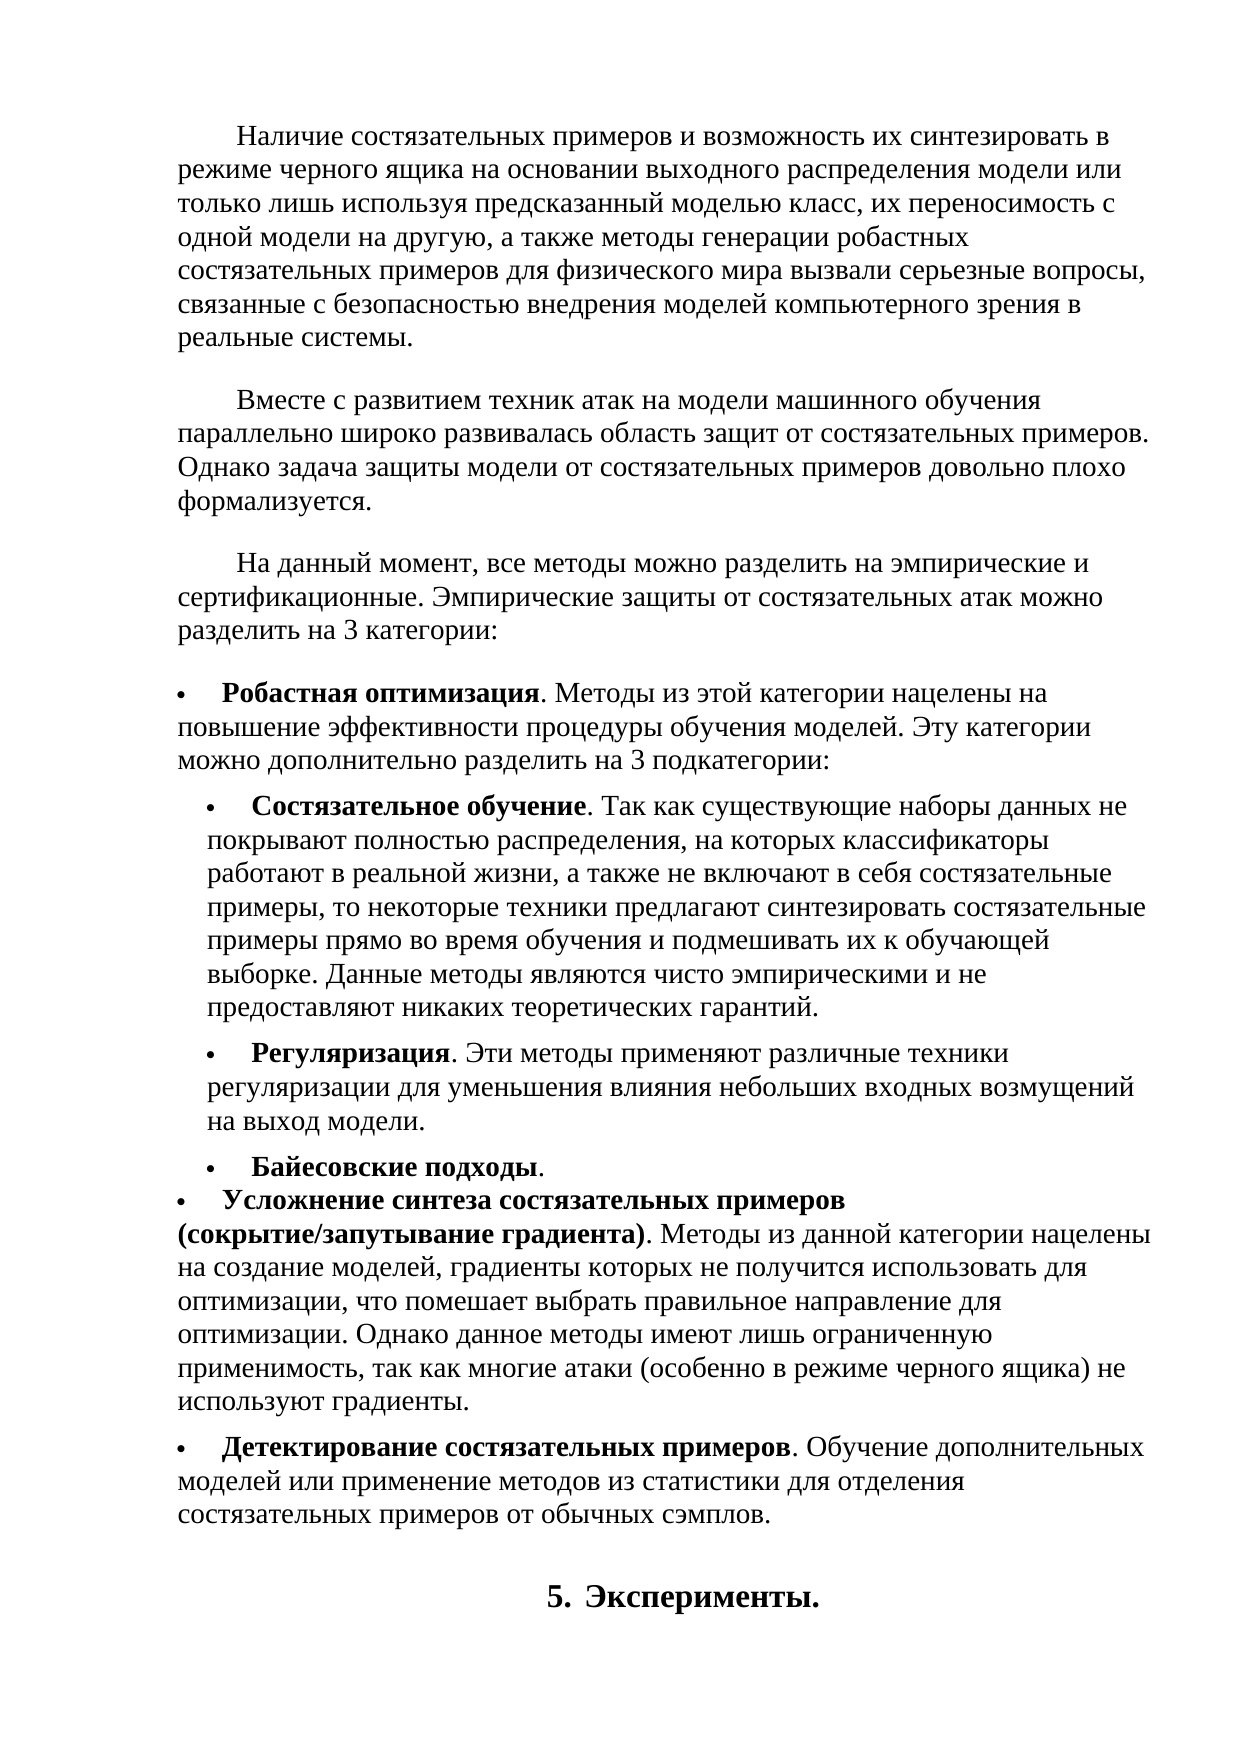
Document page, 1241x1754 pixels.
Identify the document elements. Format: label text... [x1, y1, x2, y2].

list Регуляризация. Эти методы применяют различные техники регуляризации для уменьшения влияния небольших входных возмущений на выход модели. [207, 1036, 1152, 1136]
list Усложнение синтеза состязательных примеров (сокрытие/запутывание градиента). Методы из данной категории нацелены на создание моделей, градиенты которых не получится использовать для оптимизации, что помешает выбрать правильное направление для оптимизации. Однако данное методы имеют лишь ограниченную применимость, так как многие атаки (особенно в режиме черного ящика) не используют градиенты. [177, 1182, 1152, 1417]
list Детектирование состязательных примеров. Обучение дополнительных моделей или применение методов из статистики для отделения состязательных примеров от обычных сэмплов. [177, 1429, 1152, 1530]
list Робастная оптимизация. Методы из этой категории нацелены на повышение эффективности процедуры обучения моделей. Эту категории можно дополнительно разделить на 3 подкатегории: [177, 675, 1152, 776]
list Состязательное обучение. Так как существующие наборы данных не покрывают полностью распределения, на которых классификаторы работают в реальной жизни, а также не включают в себя состязательные примеры, то некоторые техники предлагают синтезировать состязательные примеры прямо во время обучения и подмешивать их к обучающей выборке. Данные методы являются чисто эмпирическими и не предоставляют никаких теоретических гарантий. [207, 788, 1152, 1023]
text Вместе с развитием техник атак на модели машинного обучения параллельно широко развивалась область защит от состязательных примеров. Однако задача защиты модели от состязательных примеров довольно плохо формализуется. [177, 382, 1152, 516]
text На данный момент, все методы можно разделить на эмпирические и сертификационные. Эмпирические защиты от состязательных атак можно разделить на 3 категории: [177, 545, 1152, 646]
list Эксперименты. [215, 1576, 1152, 1614]
list Байесовские подходы. [207, 1149, 1152, 1182]
text Наличие состязательных примеров и возможность их синтезировать в режиме черного ящика на основании выходного распределения модели или только лишь используя предсказанный моделью класс, их переносимость с одной модели на другую, а также методы генерации робастных состязательных примеров для физического мира вызвали серьезные вопросы, связанные с безопасностью внедрения моделей компьютерного зрения в реальные системы. [177, 118, 1152, 353]
